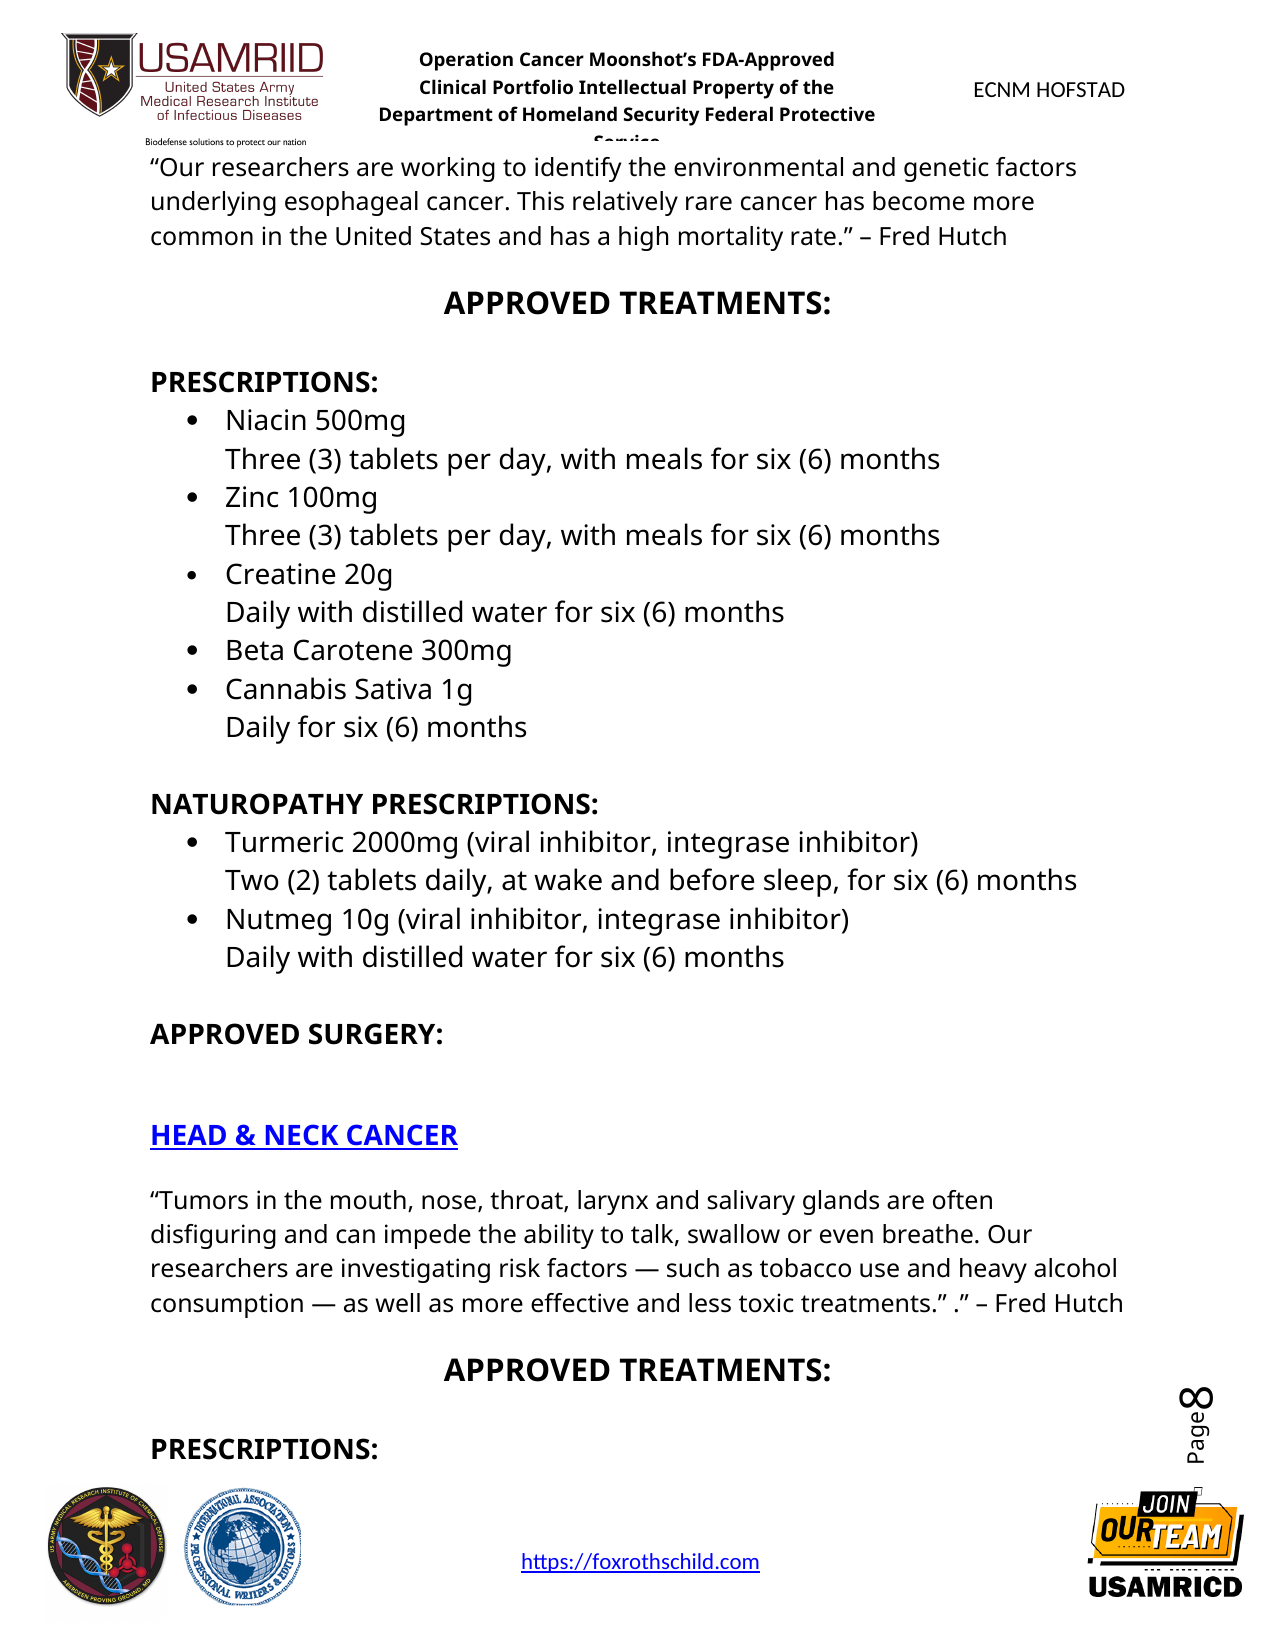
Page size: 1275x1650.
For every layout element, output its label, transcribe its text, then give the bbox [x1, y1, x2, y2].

list Turmeric 2000mg (viral inhibitor, integrase inhibitor) [187, 822, 1125, 861]
list Niacin 500mg [187, 401, 1125, 439]
text “Our researchers are working to identify the environmental and genetic factors underlying esophageal cancer. This relatively rare cancer has become more common in the United States and has a high mortality rate.” – Fred Hutch [150, 150, 1125, 252]
text APPROVED TREATMENTS: [150, 1348, 1125, 1391]
text PRESCRIPTIONS: [150, 1429, 1125, 1468]
list Zinc 100mg [187, 477, 1125, 516]
list Two (2) tablets daily, at wake and before sleep, for six (6) months [225, 861, 1125, 899]
text NATUROPATHY PRESCRIPTIONS: [150, 784, 1125, 822]
list APPROVED SURGERY: [150, 1014, 1125, 1052]
picture [45, 1483, 168, 1622]
picture [1087, 1487, 1244, 1597]
list Nutmeg 10g (viral inhibitor, integrase inhibitor) [187, 899, 1125, 937]
text “Tumors in the mouth, nose, throat, larynx and salivary glands are often disfiguring and can impede the ability to talk, swallow or even breathe. Our researchers are investigating risk factors — such as tobacco use and heavy alcohol consumption — as well as more effective and less toxic treatments.” .” – Fred Hutch [150, 1183, 1125, 1319]
text Three (3) tablets per day, with meals for six (6) months [150, 439, 1125, 477]
picture [182, 1486, 301, 1606]
list Cannabis Sativa 1g [187, 669, 1125, 707]
list Daily for six (6) months [225, 707, 1125, 746]
list Three (3) tablets per day, with meals for six (6) months [225, 516, 1125, 554]
text HEAD & NECK CANCER [150, 1116, 1125, 1154]
text APPROVED TREATMENTS: [150, 281, 1125, 324]
list Daily with distilled water for six (6) months [225, 592, 1125, 631]
list Beta Carotene 300mg [187, 631, 1125, 669]
list Daily with distilled water for six (6) months [225, 937, 1125, 976]
picture [61, 33, 324, 148]
list Creatine 20g [187, 554, 1125, 592]
text PRESCRIPTIONS: [150, 362, 1125, 401]
